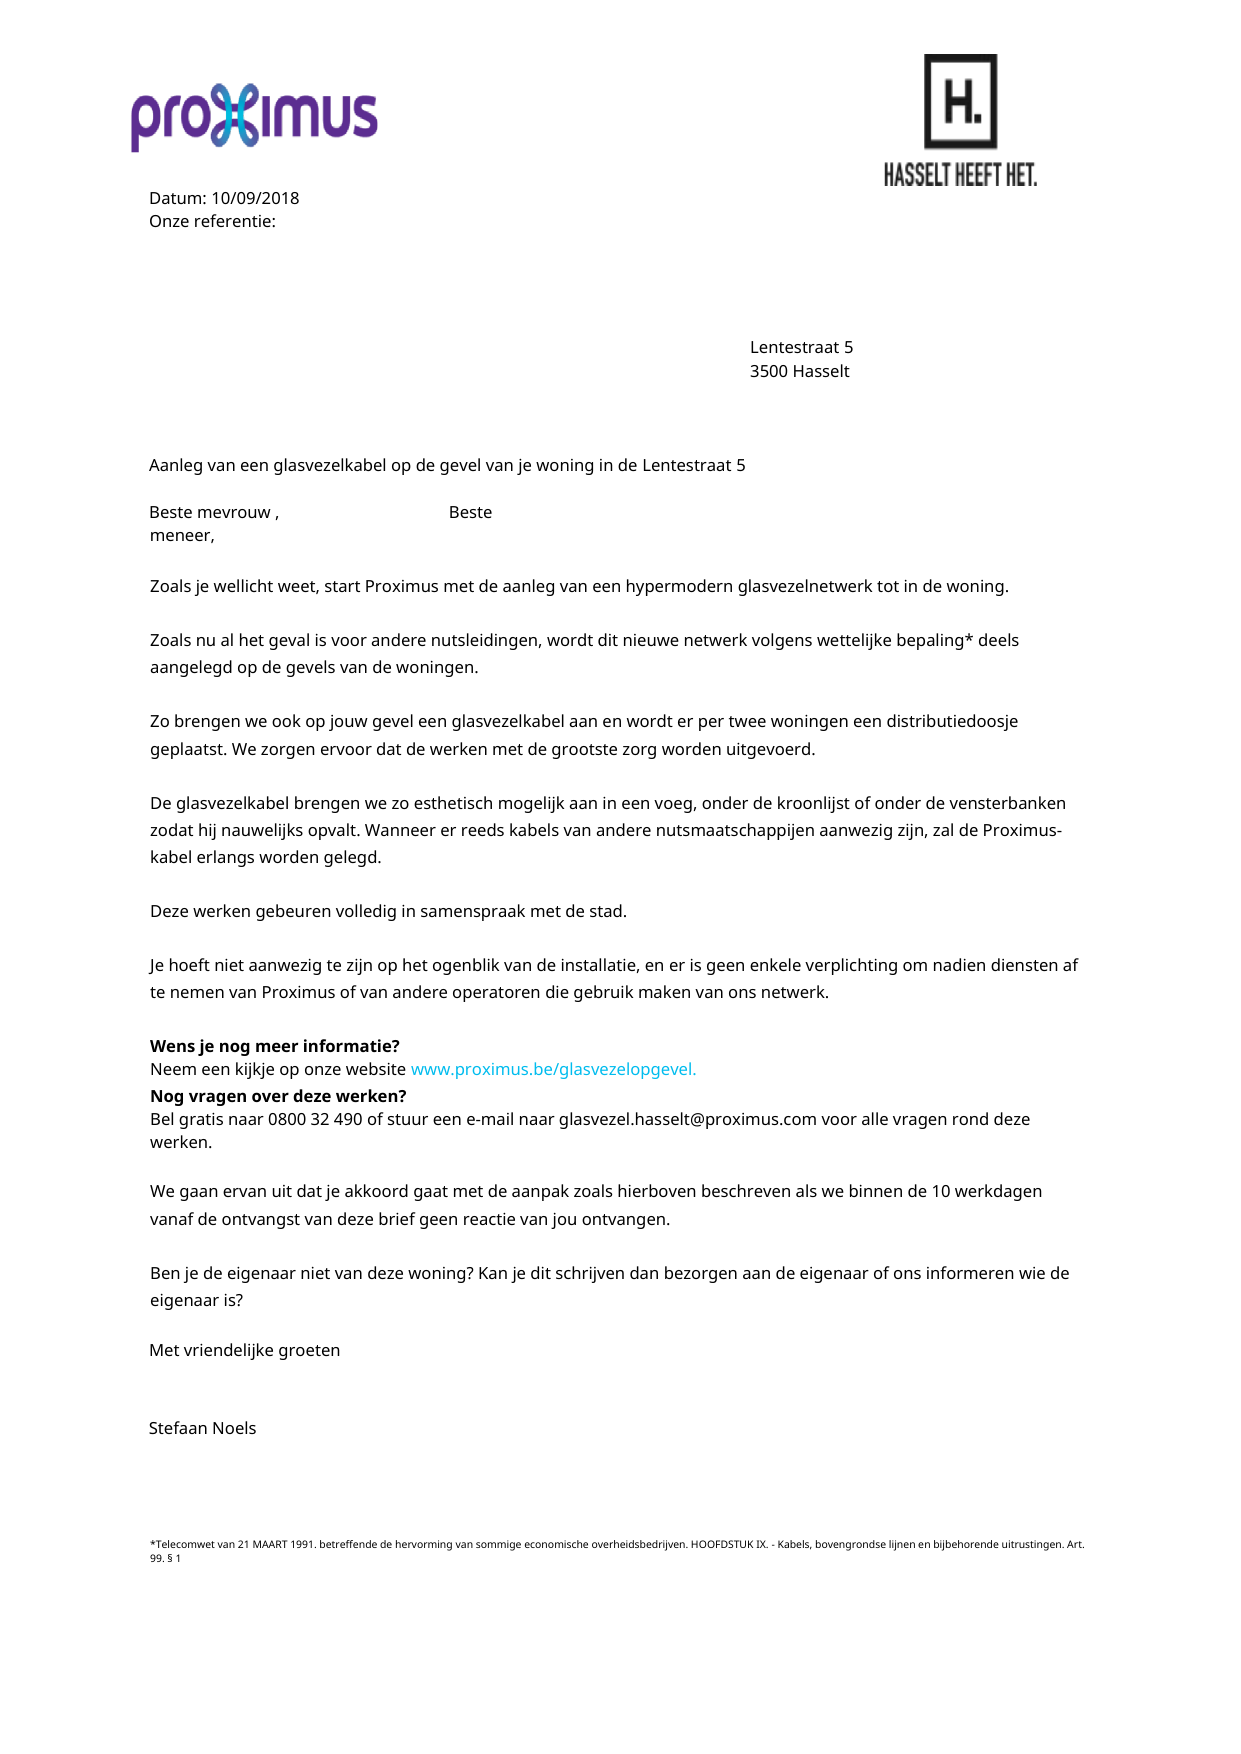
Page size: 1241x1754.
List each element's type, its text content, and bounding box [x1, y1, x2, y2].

text *Telecomwet van 21 MAART 1991. betreffende de hervorming van sommige economische overheidsbedrijven. HOOFDSTUK IX. - Kabels, bovengrondse lijnen en bijbehorende uitrustingen. Art. 99. § 1 [150, 1537, 1090, 1566]
picture [130, 82, 378, 153]
text Neem een kijkje op onze website www.proximus.be/glasvezelopgevel. [150, 1058, 1090, 1081]
text De glasvezelkabel brengen we zo esthetisch mogelijk aan in een voeg, onder de kroonlijst of onder de vensterbanken zodat hij nauwelijks opvalt. Wanneer er reeds kabels van andere nutsmaatschappijen aanwezig zijn, zal de Proximus-kabel erlangs worden gelegd. [150, 787, 1090, 868]
text Nog vragen over deze werken? [150, 1081, 1090, 1108]
text Je hoeft niet aanwezig te zijn op het ogenblik van de installatie, en er is geen enkele verplichting om nadien diensten af te nemen van Proximus of van andere operatoren die gebruik maken van ons netwerk. [150, 949, 1090, 1004]
text Met vriendelijke groeten [149, 1338, 496, 1361]
text Onze referentie: [149, 210, 390, 232]
text Stefaan Noels [148, 1417, 1090, 1439]
text Beste mevrouw , Beste meneer, [149, 500, 496, 546]
text We gaan ervan uit dat je akkoord gaat met de aanpak zoals hierboven beschreven als we binnen de 10 werkdagen vanaf de ontvangst van deze brief geen reactie van jou ontvangen. [150, 1176, 1090, 1230]
text Zoals nu al het geval is voor andere nutsleidingen, wordt dit nieuwe netwerk volgens wettelijke bepaling* deels aangelegd op de gevels van de woningen. [150, 624, 1090, 679]
text Ben je de eigenaar niet van deze woning? Kan je dit schrijven dan bezorgen aan de eigenaar of ons informeren wie de eigenaar is? [150, 1257, 1090, 1311]
text Deze werken gebeuren volledig in samenspraak met de stad. [150, 895, 1090, 922]
text 3500 Hasselt [676, 360, 1090, 383]
text Lentestraat 5 [642, 335, 1090, 358]
text Zo brengen we ook op jouw gevel een glasvezelkabel aan en wordt er per twee woningen een distributiedoosje geplaatst. We zorgen ervoor dat de werken met de grootste zorg worden uitgevoerd. [150, 706, 1090, 760]
text Zoals je wellicht weet, start Proximus met de aanleg van een hypermodern glasvezelnetwerk tot in de woning. [150, 570, 1090, 597]
picture [839, 54, 1083, 186]
text Datum: 10/09/2018 [149, 150, 390, 209]
text Wens je nog meer informatie? [150, 1031, 1090, 1058]
text Bel gratis naar 0800 32 490 of stuur een e-mail naar glasvezel.hasselt@proximus.com voor alle vragen rond deze werken. [150, 1108, 1090, 1153]
text Aanleg van een glasvezelkabel op de gevel van je woning in de Lentestraat 5 [149, 454, 1090, 476]
